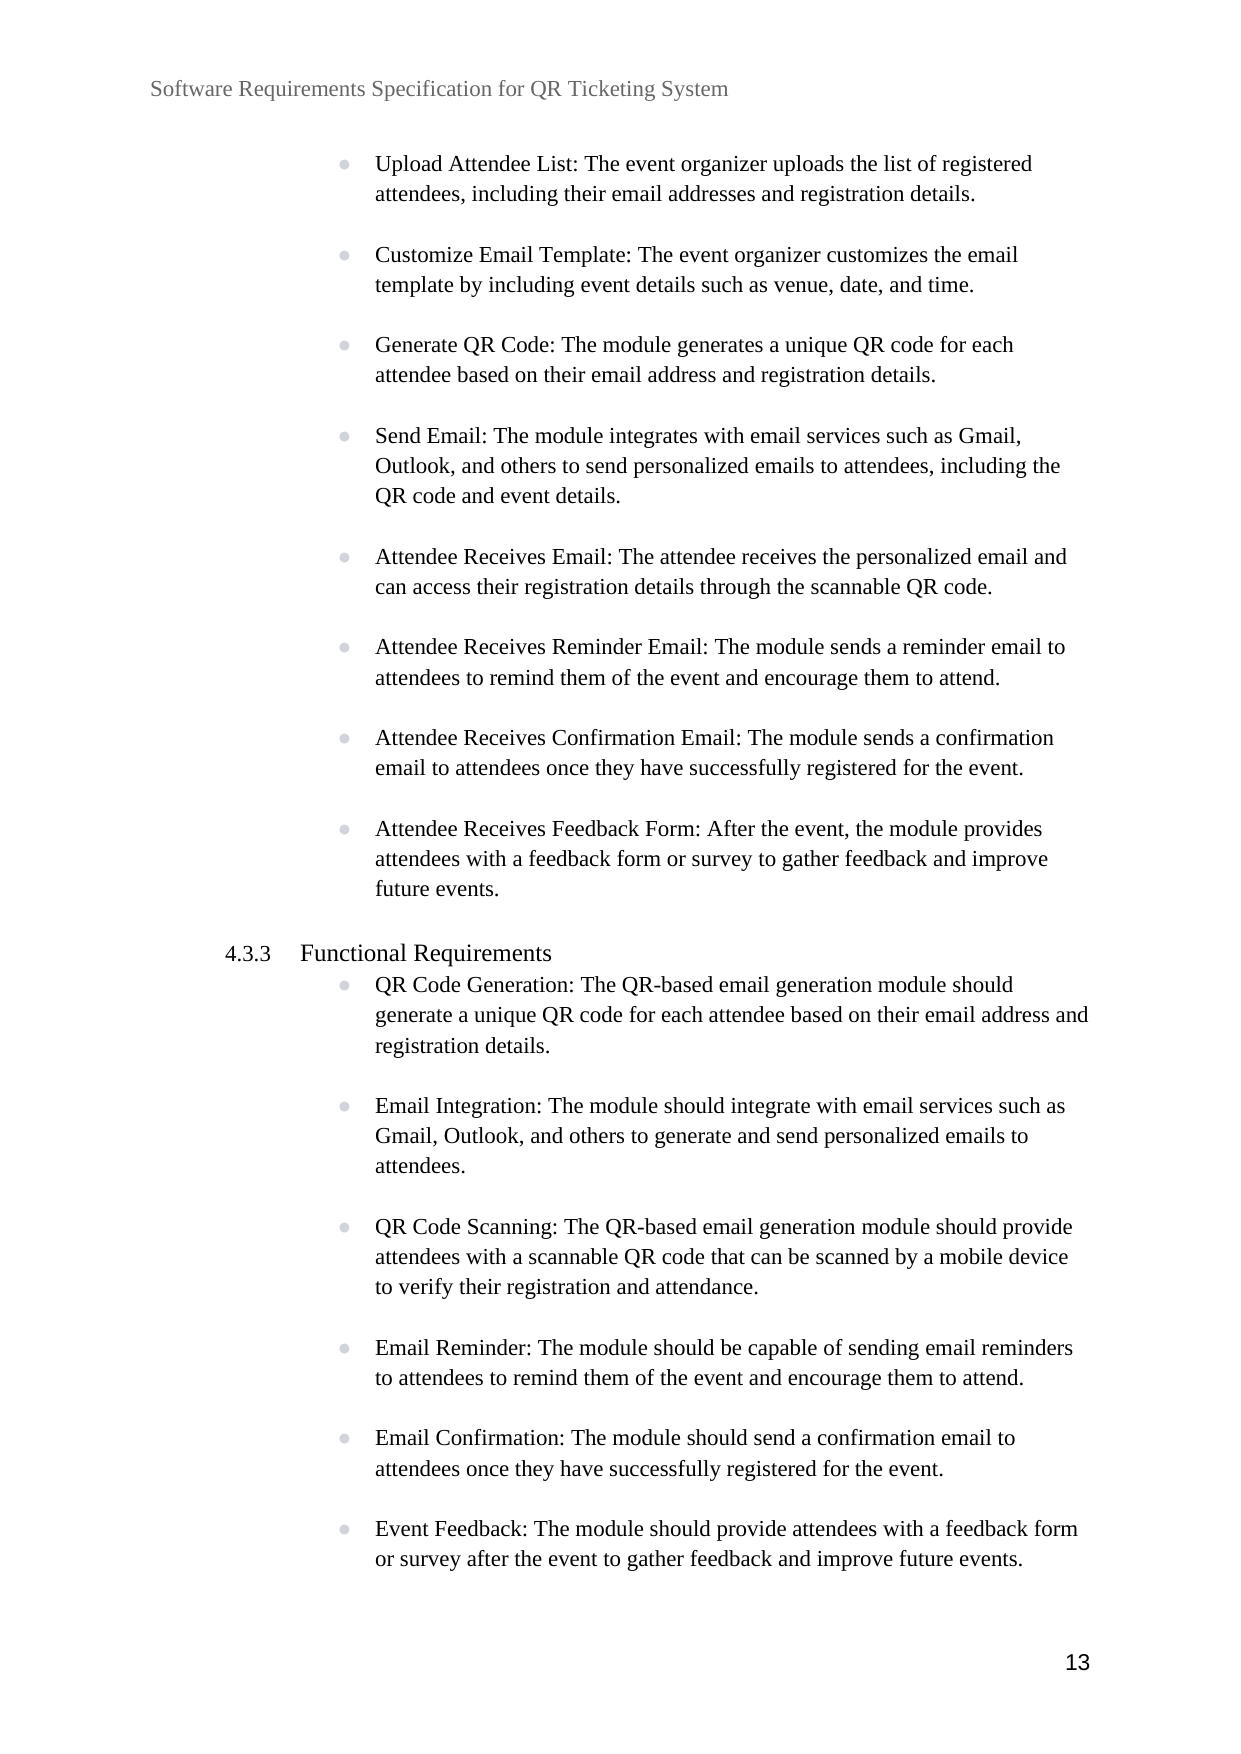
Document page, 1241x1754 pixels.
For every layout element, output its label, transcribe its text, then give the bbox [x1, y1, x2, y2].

list Send Email: The module integrates with email services such as Gmail, Outlook, and others to send personalized emails to attendees, including the QR code and event details. [337, 422, 1090, 509]
list QR Code Scanning: The QR-based email generation module should provide attendees with a scannable QR code that can be scanned by a mobile device to verify their registration and attendance. [337, 1213, 1090, 1300]
list Attendee Receives Reminder Email: The module sends a reminder email to attendees to remind them of the event and encourage them to attend. [337, 633, 1090, 690]
list Email Reminder: The module should be capable of sending email reminders to attendees to remind them of the event and encourage them to attend. [337, 1334, 1090, 1390]
list Customize Email Template: The event organizer customizes the email template by including event details such as venue, date, and time. [337, 241, 1090, 297]
list Email Integration: The module should integrate with email services such as Gmail, Outlook, and others to generate and send personalized emails to attendees. [337, 1092, 1090, 1179]
list Attendee Receives Confirmation Email: The module sends a confirmation email to attendees once they have successfully registered for the event. [337, 724, 1090, 781]
list Upload Attendee List: The event organizer uploads the list of registered attendees, including their email addresses and registration details. [337, 150, 1090, 207]
text 4.3.3 Functional Requirements [150, 938, 1090, 967]
list QR Code Generation: The QR-based email generation module should generate a unique QR code for each attendee based on their email address and registration details. [337, 971, 1090, 1058]
list Event Feedback: The module should provide attendees with a feedback form or survey after the event to gather feedback and improve future events. [337, 1515, 1090, 1572]
list Email Confirmation: The module should send a confirmation email to attendees once they have successfully registered for the event. [337, 1424, 1090, 1481]
list Attendee Receives Feedback Form: After the event, the module provides attendees with a feedback form or survey to gather feedback and improve future events. [337, 814, 1090, 901]
list Generate QR Code: The module generates a unique QR code for each attendee based on their email address and registration details. [337, 331, 1090, 388]
list Attendee Receives Email: The attendee receives the personalized email and can access their registration details through the scannable QR code. [337, 543, 1090, 599]
